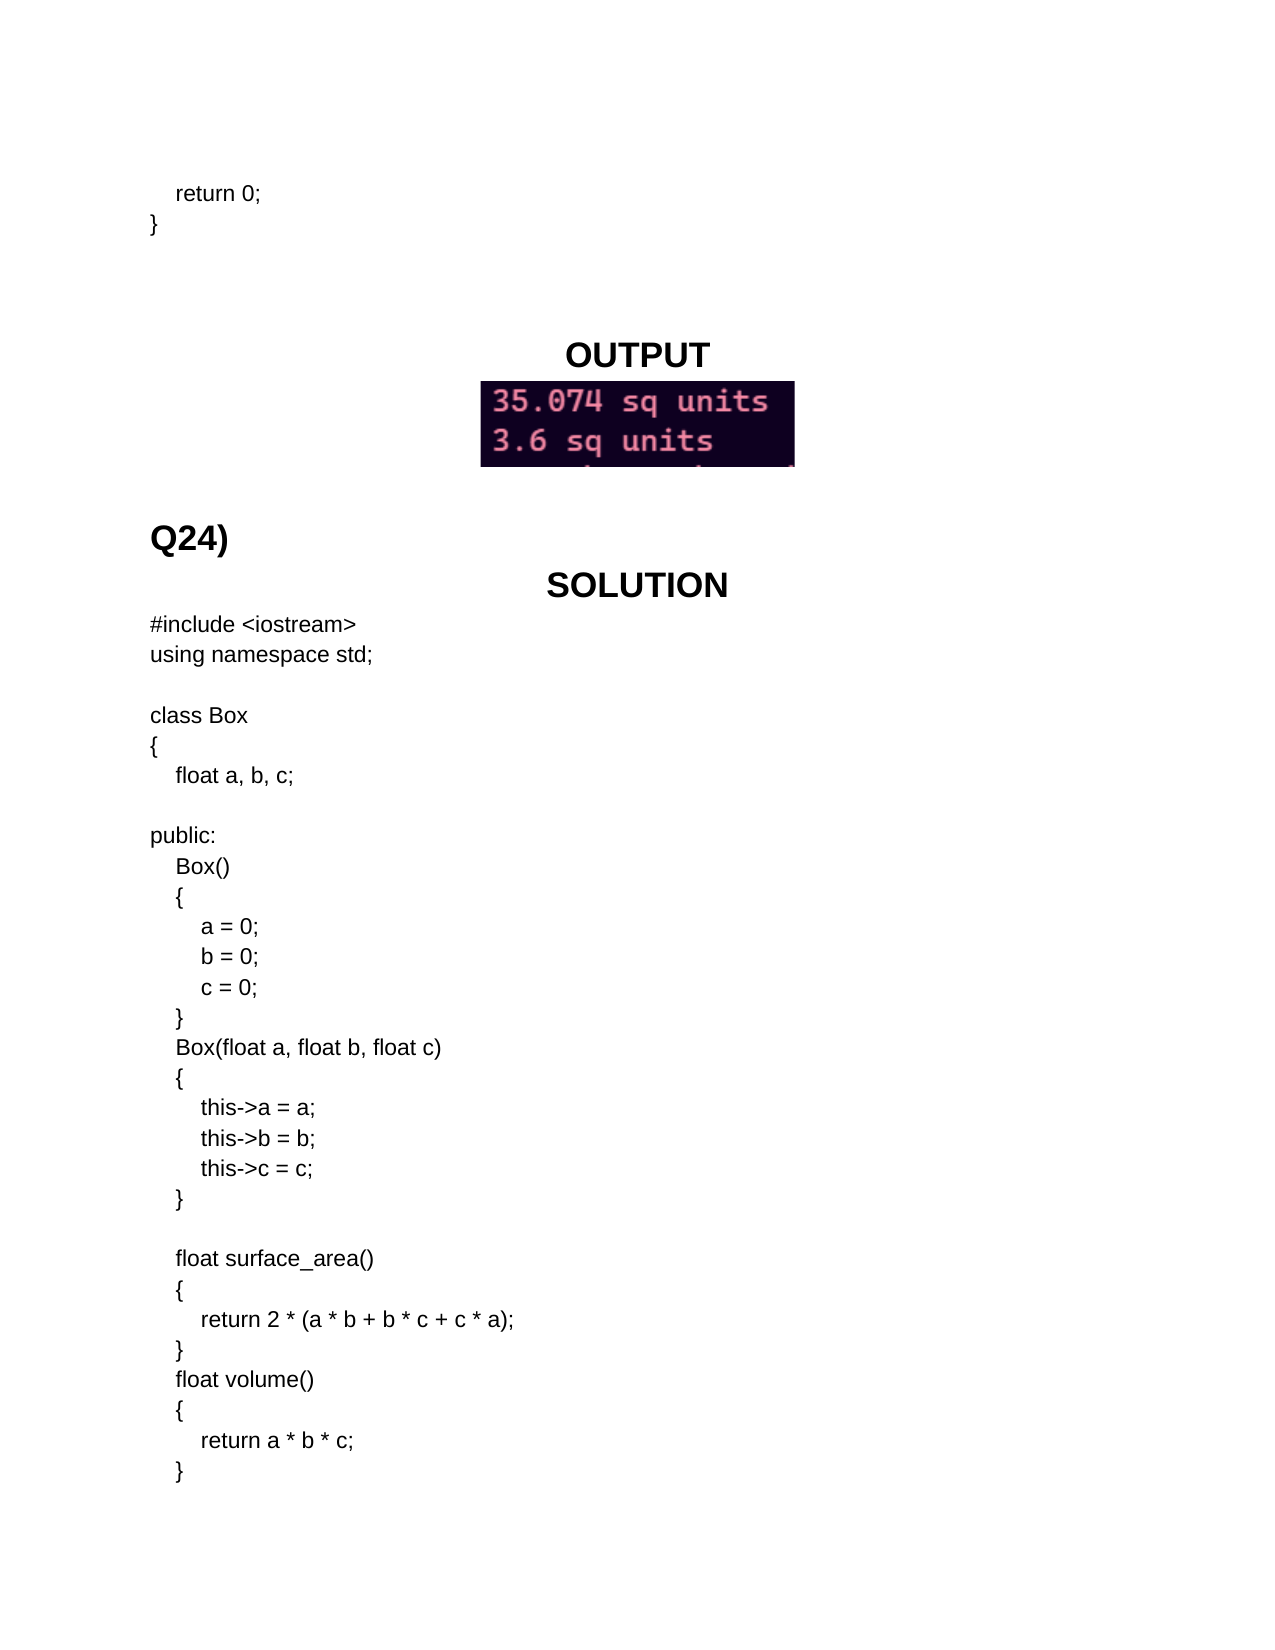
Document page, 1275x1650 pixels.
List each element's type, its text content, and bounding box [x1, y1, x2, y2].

text { [150, 883, 1125, 909]
text b = 0; [150, 943, 1125, 970]
text this->c = c; [150, 1155, 1125, 1181]
text Box() [150, 853, 1125, 879]
text } [150, 1185, 1125, 1211]
text return 0; [150, 180, 1125, 207]
text Q24) [150, 517, 1125, 558]
text SOLUTION [150, 564, 1125, 605]
text float surface_area() [150, 1245, 1125, 1272]
text public: [150, 822, 1125, 849]
text Box(float a, float b, float c) [150, 1034, 1125, 1060]
text } [150, 210, 1125, 237]
text this->a = a; [150, 1094, 1125, 1121]
text a = 0; [150, 913, 1125, 939]
text } [150, 1457, 1125, 1483]
text } [150, 1336, 1125, 1362]
text this->b = b; [150, 1124, 1125, 1151]
text { [150, 1396, 1125, 1423]
text float volume() [150, 1366, 1125, 1393]
picture [480, 381, 795, 467]
text return 2 * (a * b + b * c + c * a); [150, 1306, 1125, 1332]
text c = 0; [150, 973, 1125, 1000]
text return a * b * c; [150, 1427, 1125, 1453]
text using namespace std; [150, 641, 1125, 668]
text { [150, 1276, 1125, 1302]
text float a, b, c; [150, 762, 1125, 788]
text class Box [150, 702, 1125, 728]
text #include <iostream> [150, 611, 1125, 637]
text { [150, 732, 1125, 758]
text { [150, 1064, 1125, 1091]
text } [150, 1004, 1125, 1030]
text OUTPUT [150, 334, 1125, 375]
